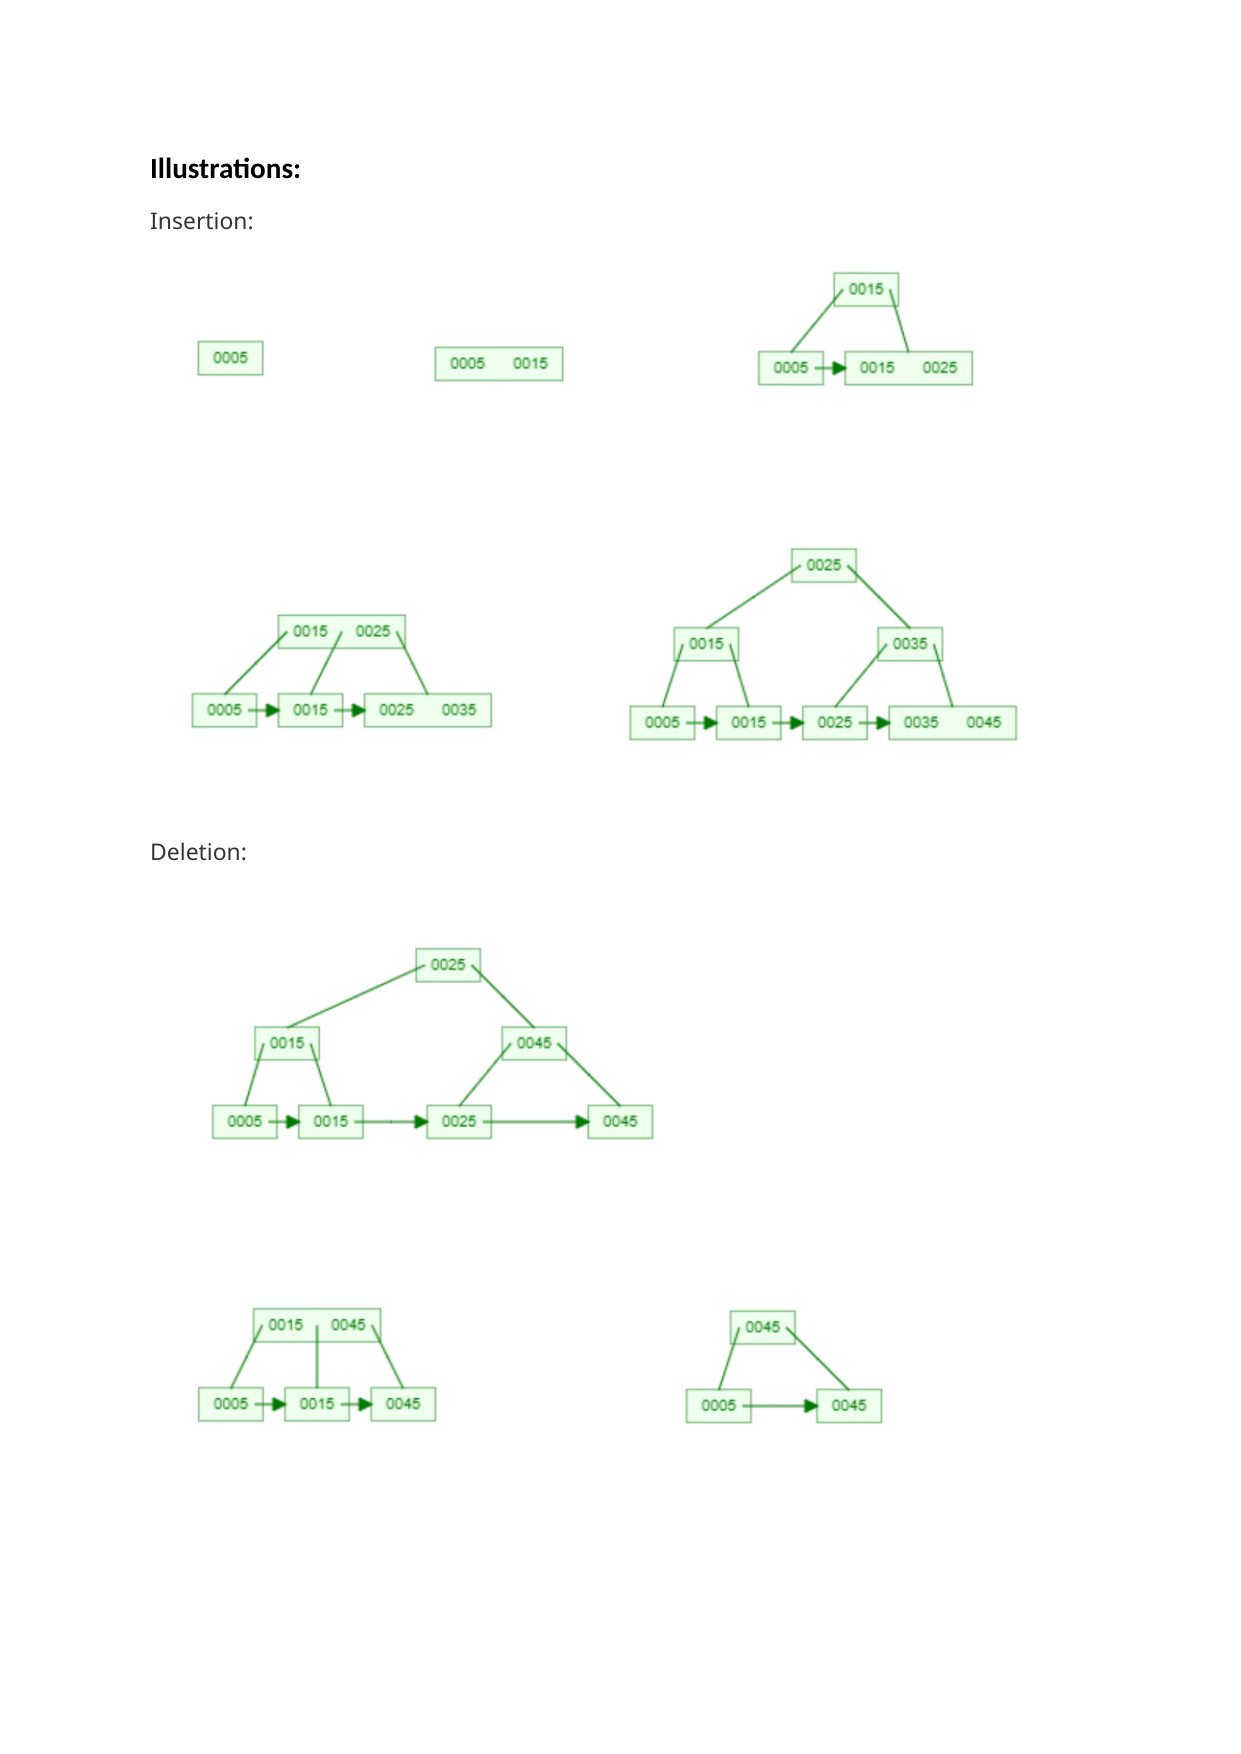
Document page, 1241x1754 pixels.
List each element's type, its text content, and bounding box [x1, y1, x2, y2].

picture [150, 315, 306, 412]
text Insertion: [150, 205, 1090, 236]
picture [655, 1291, 921, 1437]
picture [150, 594, 540, 767]
picture [697, 255, 1019, 412]
picture [388, 322, 627, 412]
text Deletion: [150, 836, 1090, 867]
picture [150, 1298, 502, 1437]
picture [617, 531, 1029, 767]
picture [150, 936, 733, 1172]
text Illustrations: [150, 150, 1090, 186]
